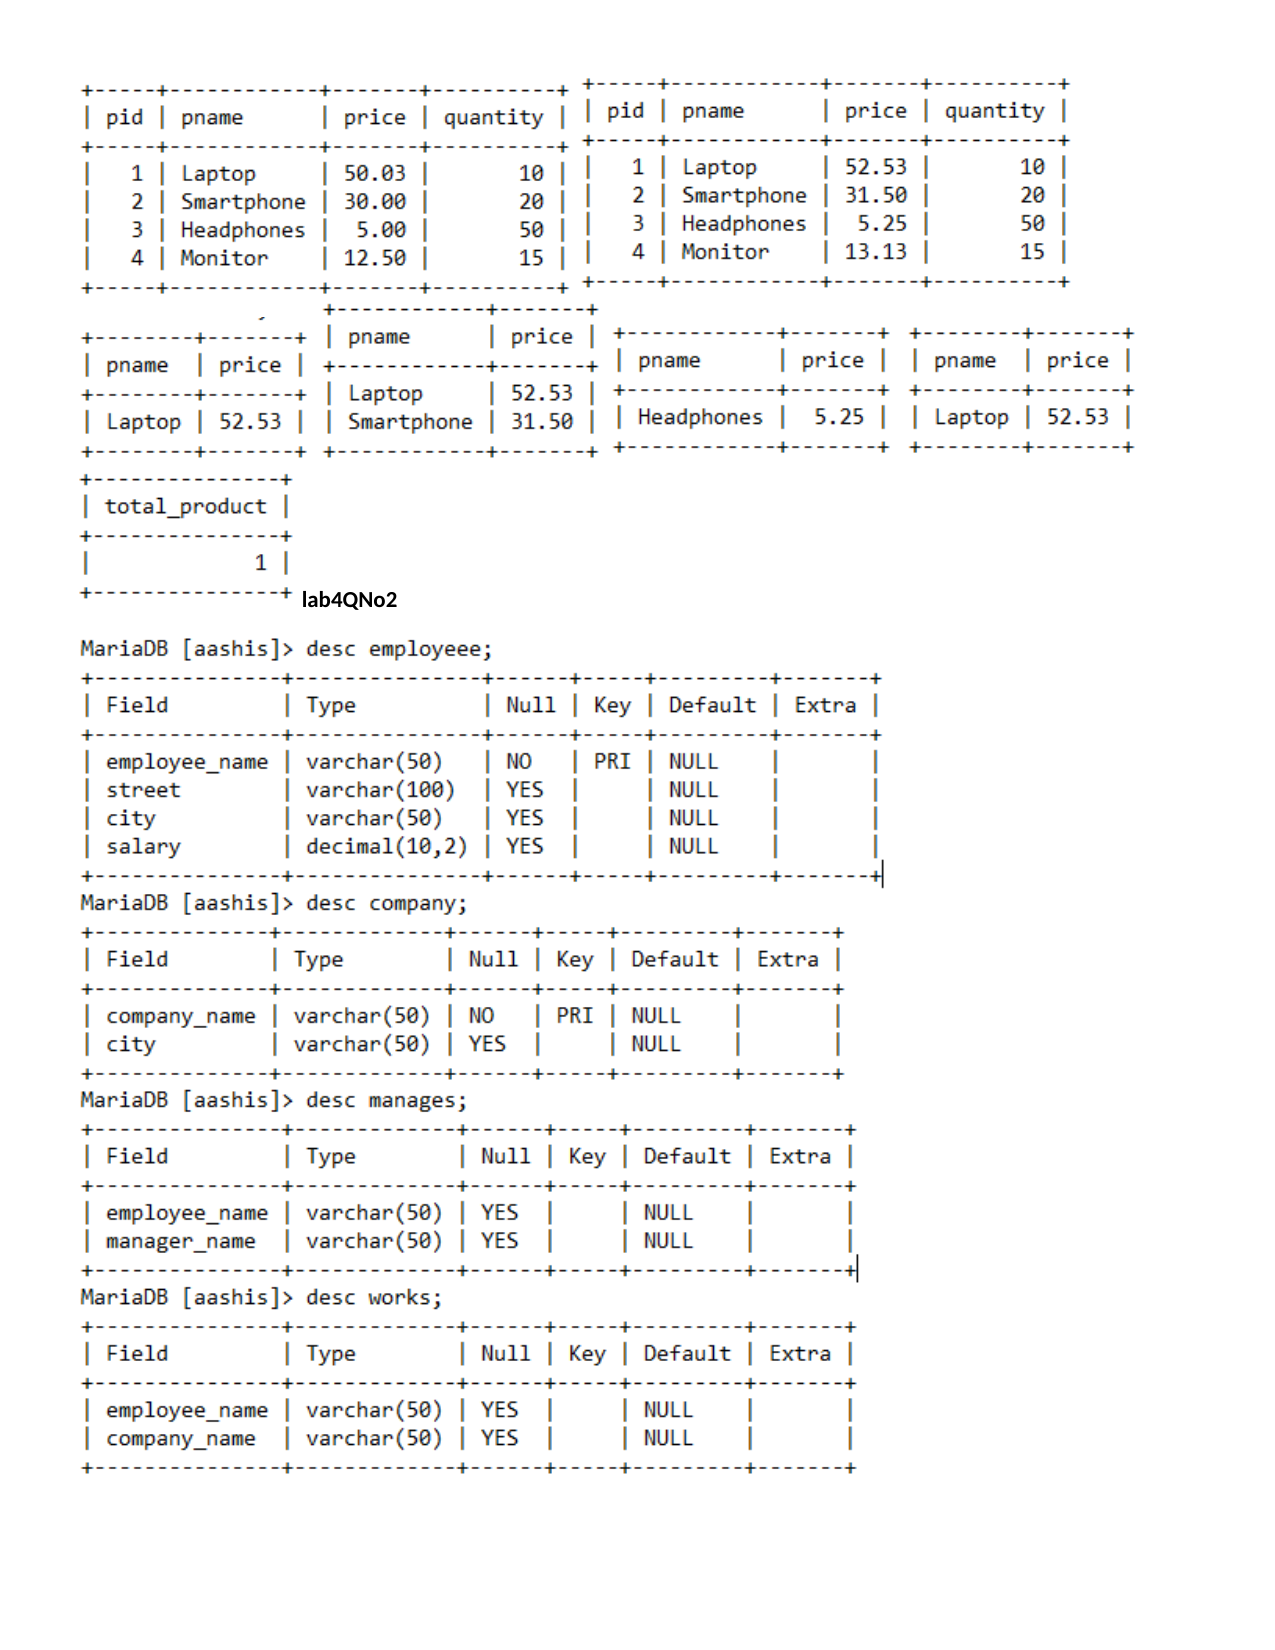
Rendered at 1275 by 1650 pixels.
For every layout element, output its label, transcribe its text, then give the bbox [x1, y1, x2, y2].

picture [75, 1087, 860, 1480]
picture [75, 632, 889, 1086]
picture [75, 465, 302, 608]
picture [75, 299, 1144, 464]
picture [75, 75, 1086, 297]
